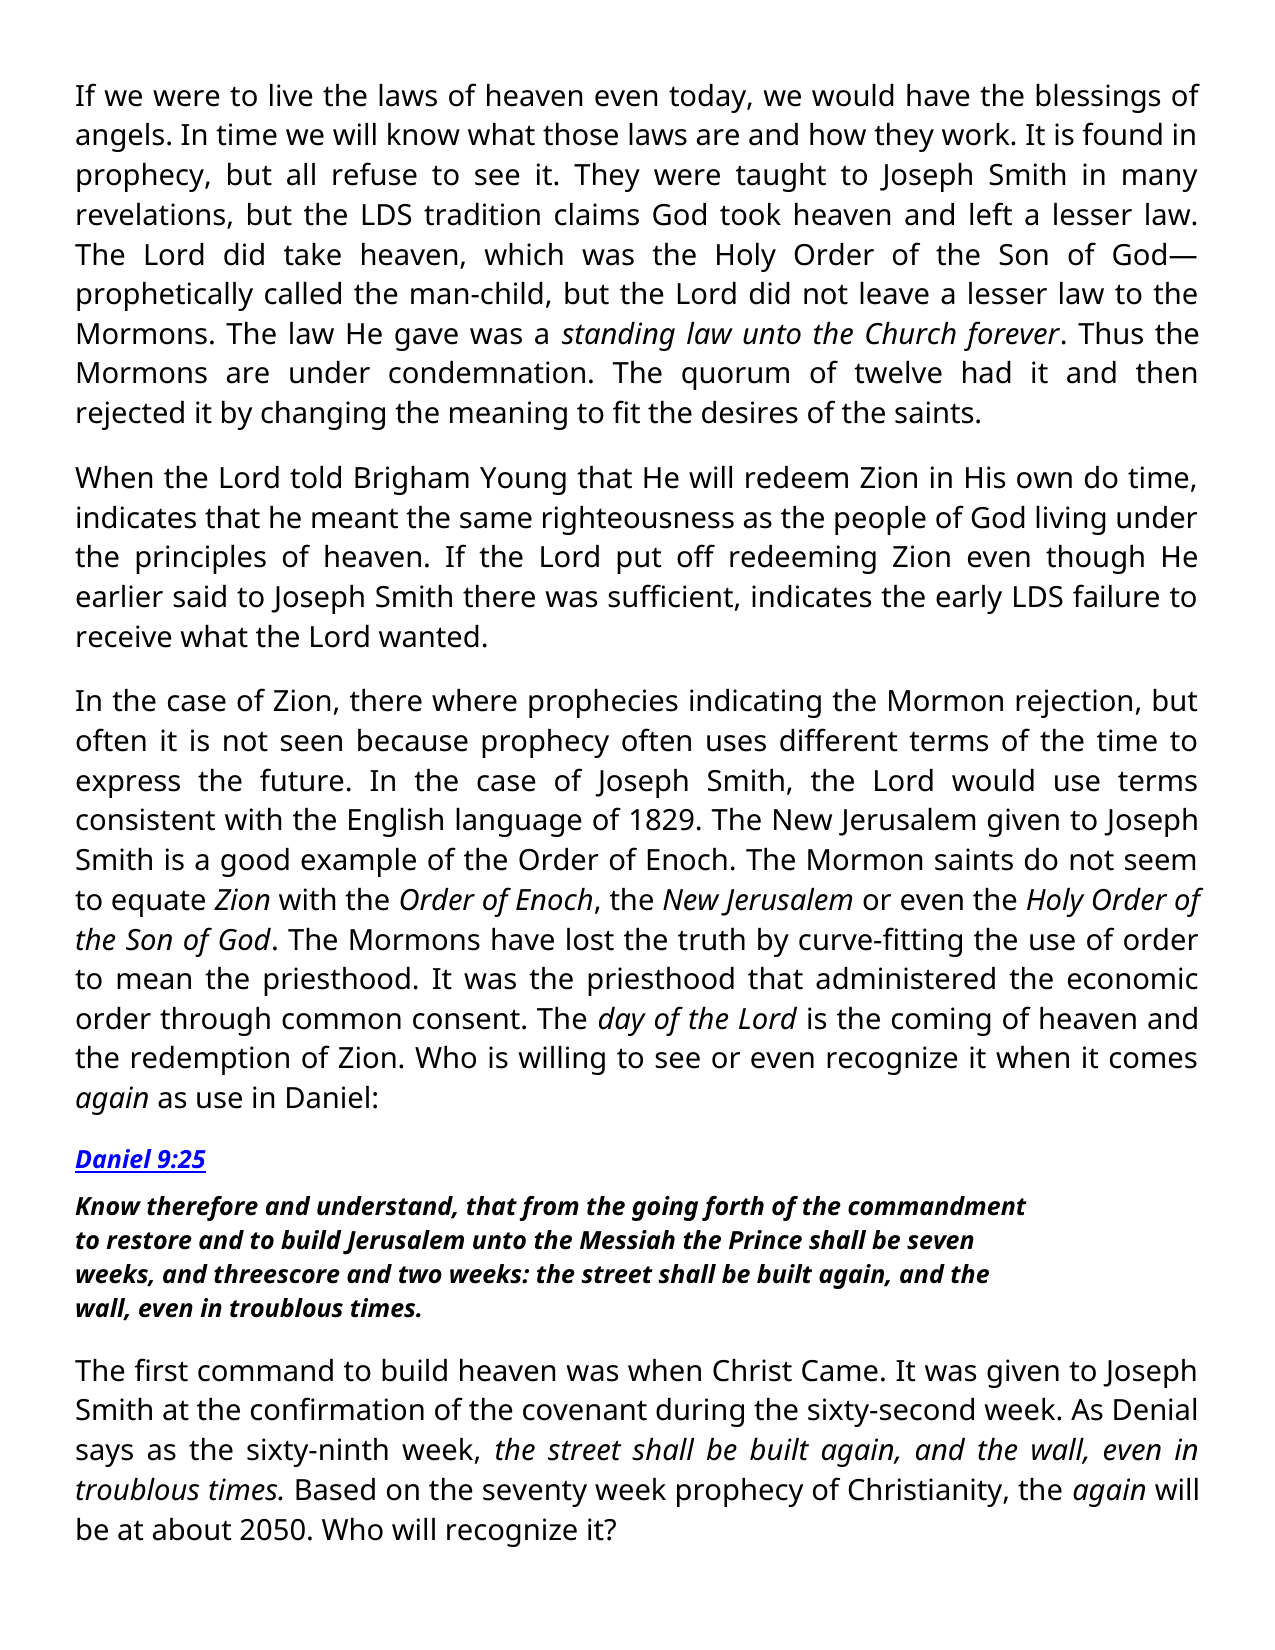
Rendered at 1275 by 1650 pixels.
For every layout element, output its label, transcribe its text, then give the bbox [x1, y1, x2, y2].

list If we were to live the laws of heaven even today, we would have the blessings of angels. In time we will know what those laws are and how they work. It is found in prophecy, but all refuse to see it. They were taught to Joseph Smith in many revelations, but the LDS tradition claims God took heaven and left a lesser law. The Lord did take heaven, which was the Holy Order of the Son of God—prophetically called the man-child, but the Lord did not leave a lesser law to the Mormons. The law He gave was a standing law unto the Church forever. Thus the Mormons are under condemnation. The quorum of twelve had it and then rejected it by changing the meaning to fit the desires of the saints. [75, 75, 1200, 432]
list In the case of Zion, there where prophecies indicating the Mormon rejection, but often it is not seen because prophecy often uses different terms of the time to express the future. In the case of Joseph Smith, the Lord would use terms consistent with the English language of 1829. The New Jerusalem given to Joseph Smith is a good example of the Order of Enoch. The Mormon saints do not seem to equate Zion with the Order of Enoch, the New Jerusalem or even the Holy Order of the Son of God. The Mormons have lost the truth by curve-fitting the use of order to mean the priesthood. It was the priesthood that administered the economic order through common consent. The day of the Lord is the coming of heaven and the redemption of Zion. Who is willing to see or even recognize it when it comes again as use in Daniel: [75, 681, 1200, 1117]
list Daniel 9:25 [75, 1142, 1050, 1176]
list When the Lord told Brigham Young that He will redeem Zion in His own do time, indicates that he meant the same righteousness as the people of God living under the principles of heaven. If the Lord put off redeeming Zion even though He earlier said to Joseph Smith there was sufficient, indicates the early LDS failure to receive what the Lord wanted. [75, 457, 1200, 656]
list Know therefore and understand, that from the going forth of the commandment to restore and to build Jerusalem unto the Messiah the Prince shall be seven weeks, and threescore and two weeks: the street shall be built again, and the wall, even in troublous times. [75, 1189, 1050, 1325]
list The first command to build heaven was when Christ Came. It was given to Joseph Smith at the confirmation of the covenant during the sixty-second week. As Denial says as the sixty-ninth week, the street shall be built again, and the wall, even in troublous times. Based on the seventy week prophecy of Christianity, the again will be at about 2050. Who will recognize it? [75, 1350, 1200, 1548]
